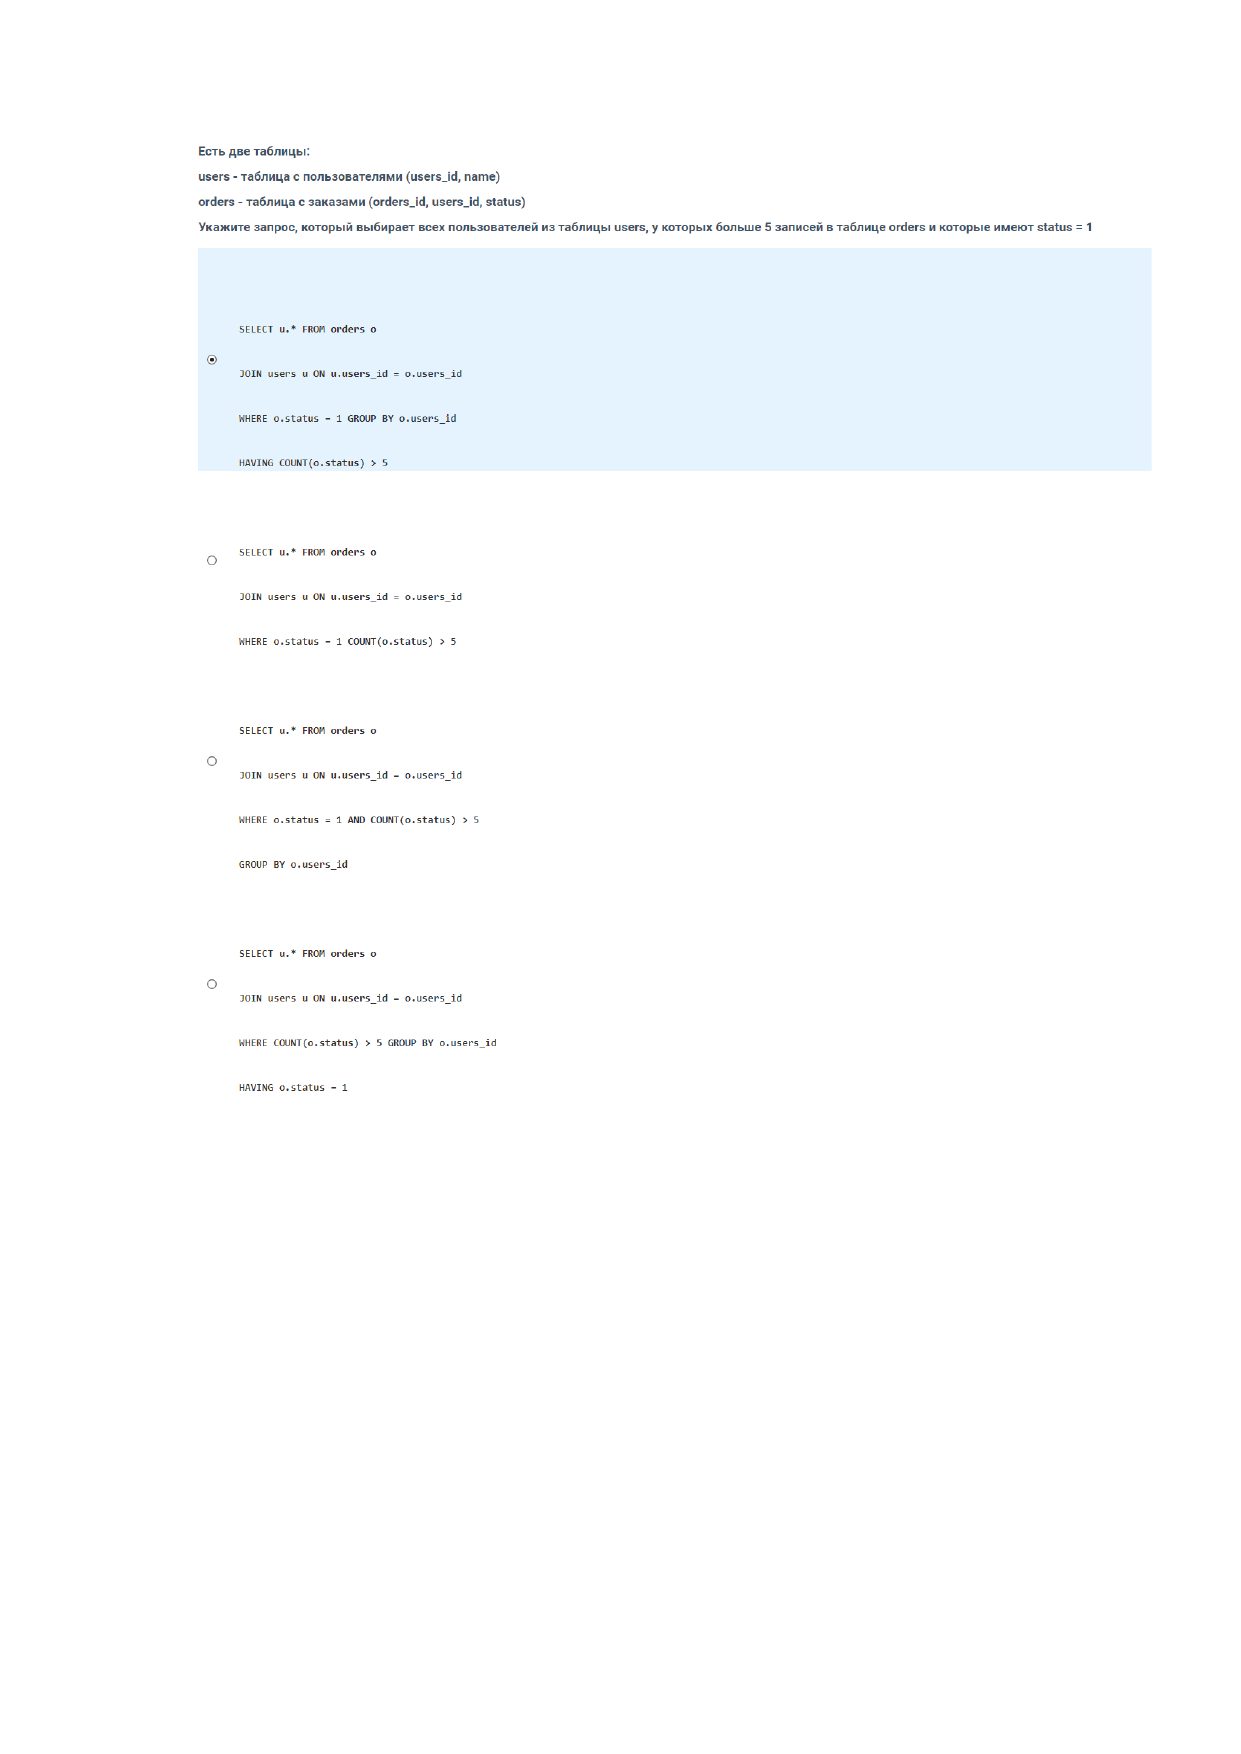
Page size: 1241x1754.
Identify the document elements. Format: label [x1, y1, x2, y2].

picture [177, 118, 1152, 1132]
